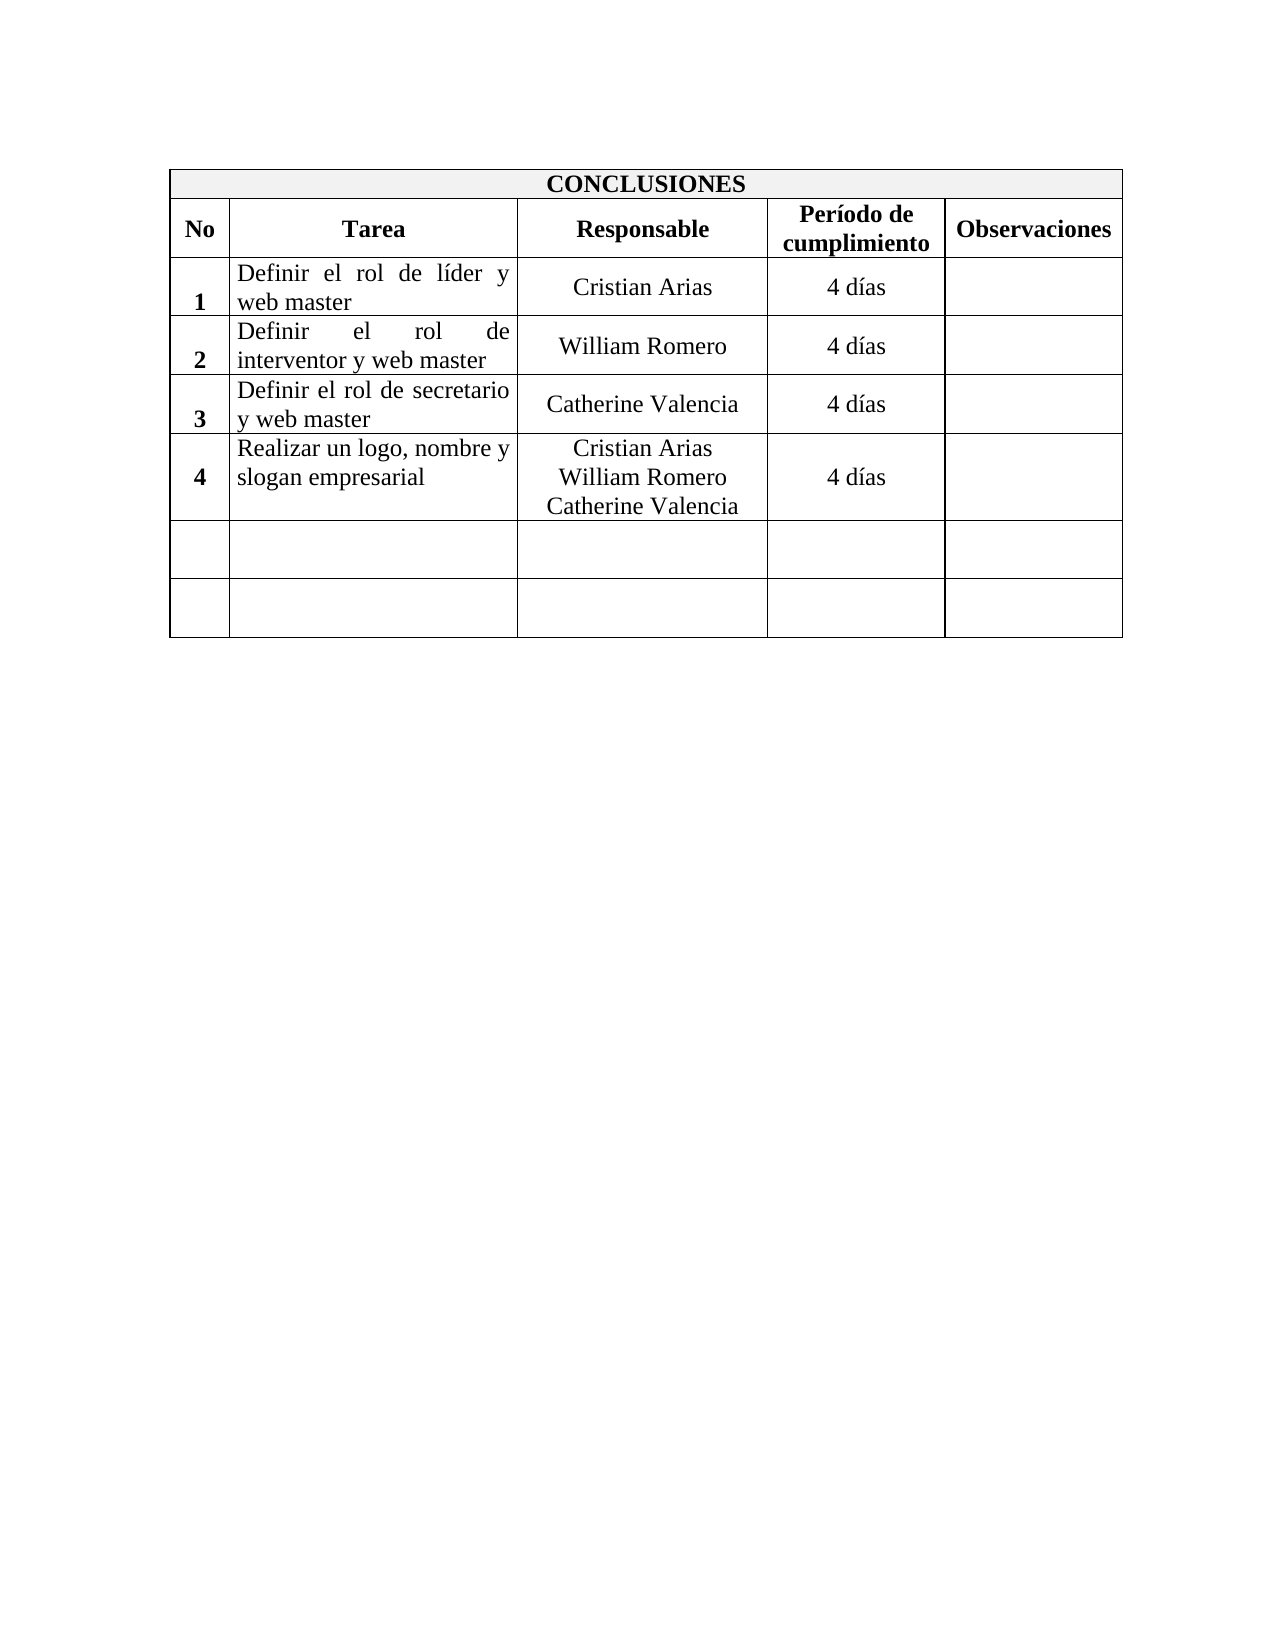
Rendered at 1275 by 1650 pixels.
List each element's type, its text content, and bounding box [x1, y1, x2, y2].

table_cell William Romero [518, 316, 767, 374]
table_cell Responsable [518, 199, 767, 257]
table_cell [946, 521, 1122, 578]
table_cell Cristian Arias William Romero Catherine Valencia [518, 434, 767, 520]
table_cell [768, 521, 944, 578]
table_cell [946, 579, 1122, 637]
table_cell 2 [171, 316, 229, 374]
table_cell [171, 521, 229, 578]
table_cell Definir el rol de secretario y web master [230, 375, 517, 432]
table_cell [946, 316, 1122, 374]
table_cell [230, 521, 517, 578]
table_cell Observaciones [946, 199, 1122, 257]
table_cell 4 días [768, 375, 944, 432]
table_cell 1 [171, 258, 229, 315]
table_header CONCLUSIONES [171, 170, 1122, 198]
table_cell Período de cumplimiento [768, 199, 944, 257]
table_cell [518, 521, 767, 578]
table_cell Tarea [230, 199, 517, 257]
table_cell [946, 375, 1122, 432]
table_cell Definir el rol de líder y web master [230, 258, 517, 315]
table_cell Catherine Valencia [518, 375, 767, 432]
table_cell [946, 258, 1122, 315]
table_cell [230, 579, 517, 637]
table_cell 4 días [768, 316, 944, 374]
table_cell Cristian Arias [518, 258, 767, 315]
table_cell [171, 579, 229, 637]
table_cell 3 [171, 375, 229, 432]
table_cell Definir el rol de interventor y web master [230, 316, 517, 374]
table_cell 4 [171, 434, 229, 520]
table_cell [768, 579, 944, 637]
table_cell Realizar un logo, nombre y slogan empresarial [230, 434, 517, 520]
table_cell [518, 579, 767, 637]
table_cell No [171, 199, 229, 257]
table_cell 4 días [768, 434, 944, 520]
table_cell [946, 434, 1122, 520]
table_cell 4 días [768, 258, 944, 315]
